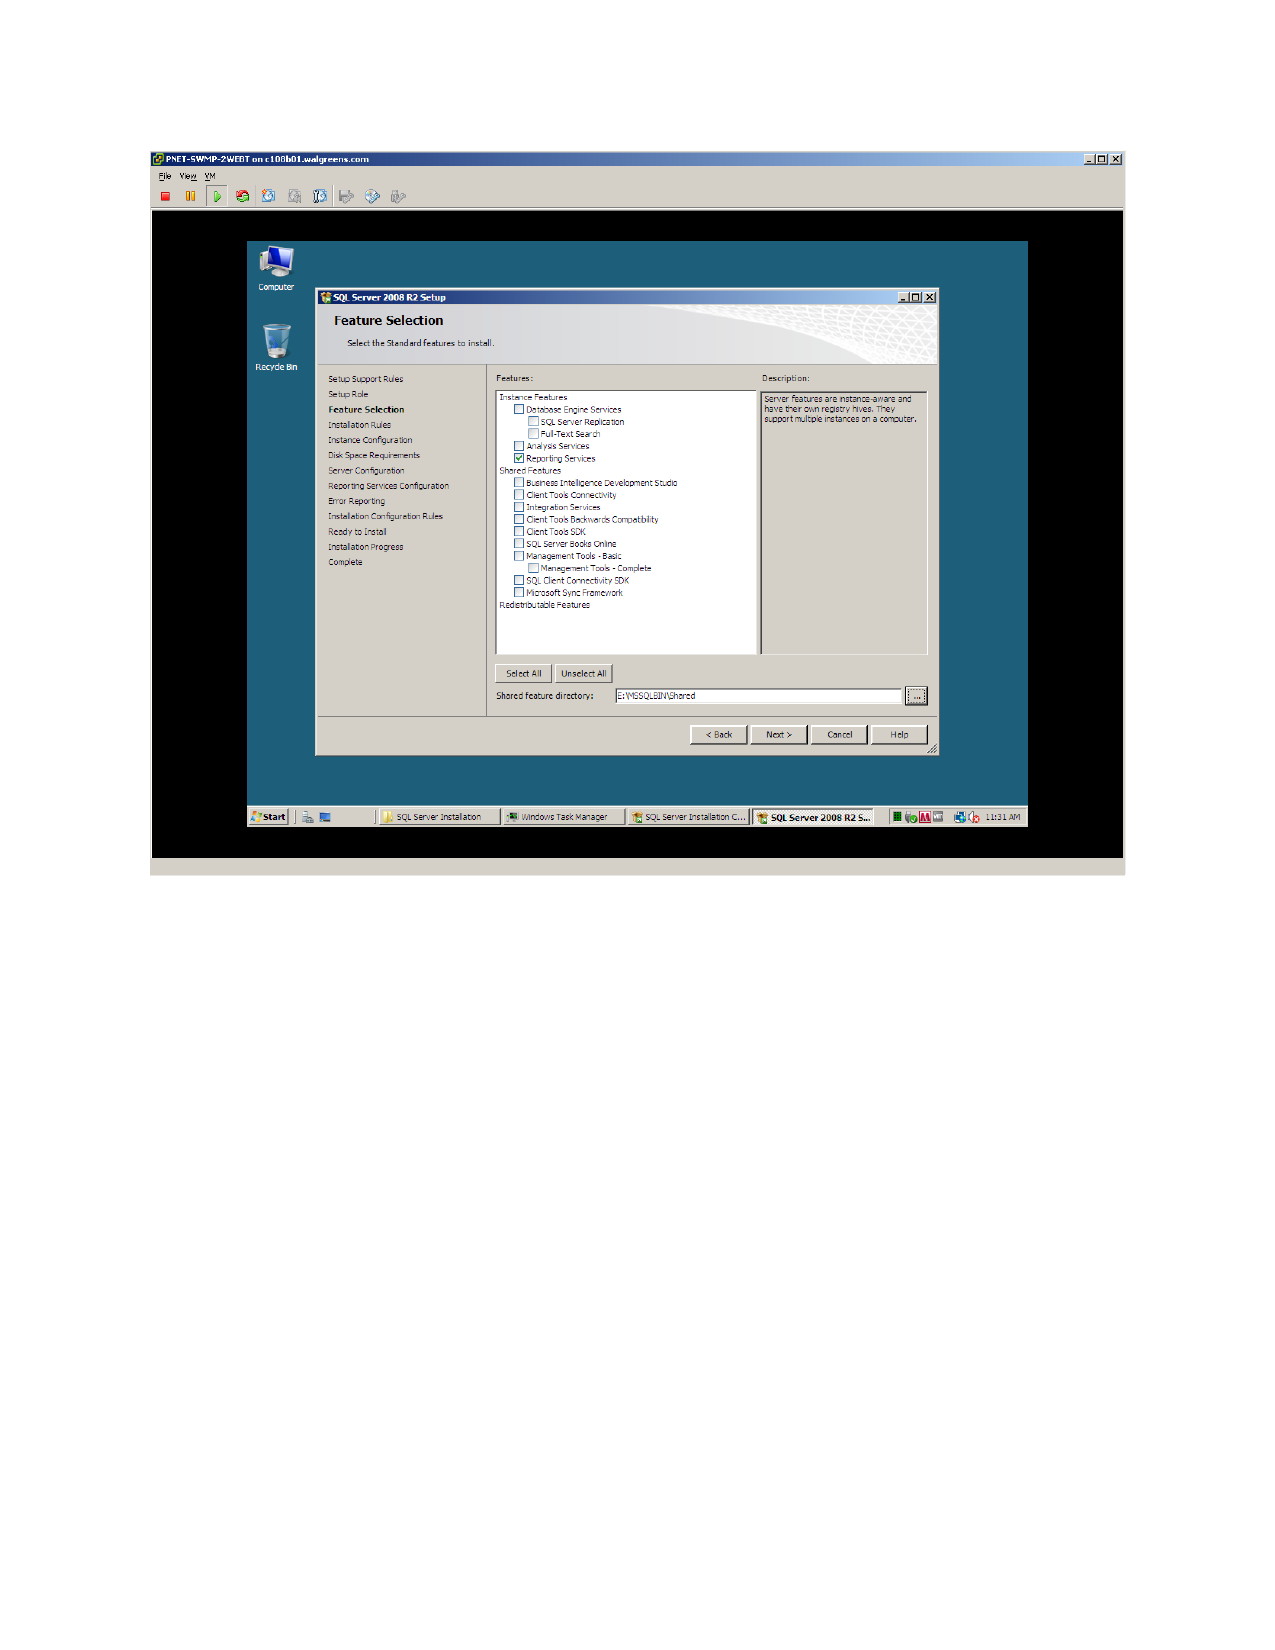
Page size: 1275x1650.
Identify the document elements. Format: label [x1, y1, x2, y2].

picture [150, 150, 1125, 876]
